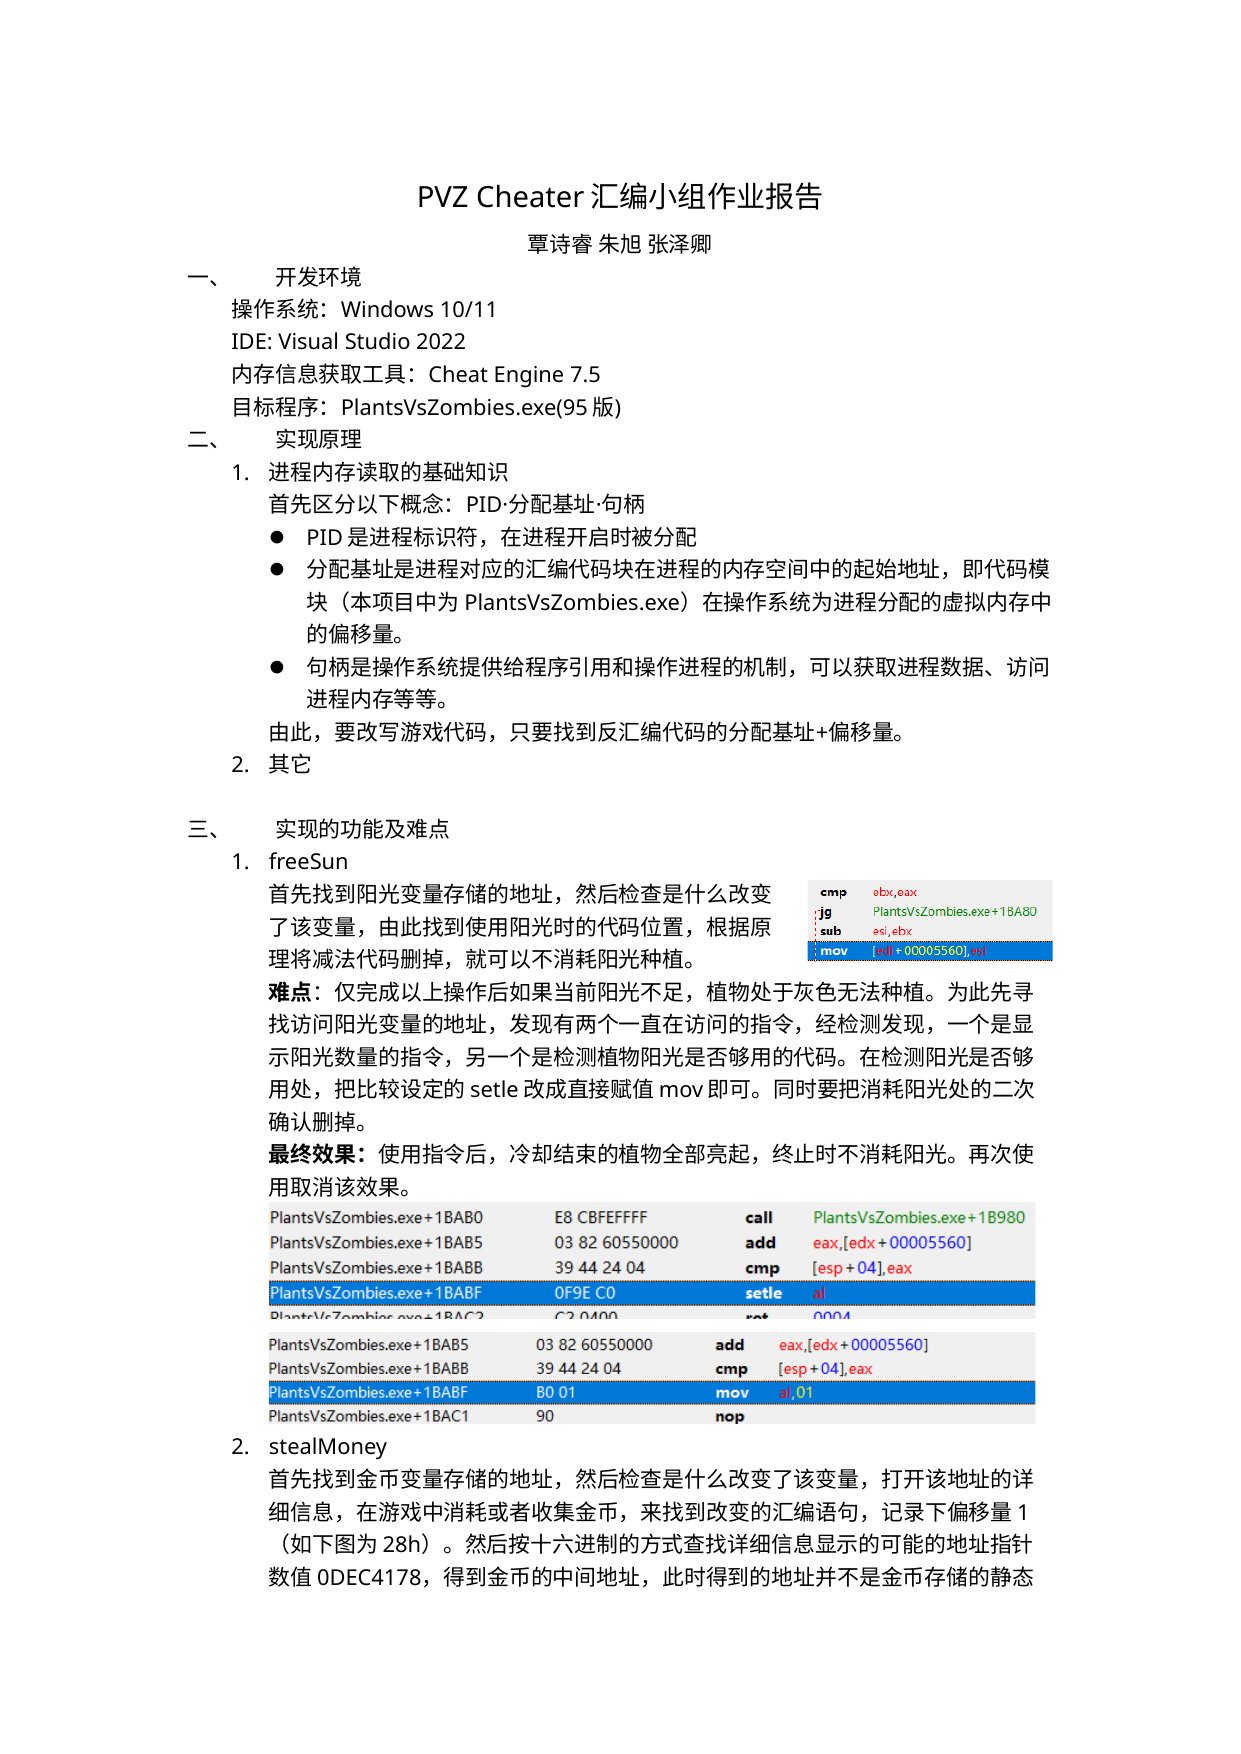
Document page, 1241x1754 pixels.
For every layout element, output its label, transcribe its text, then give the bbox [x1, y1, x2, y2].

picture [807, 880, 1053, 962]
list PID是进程标识符，在进程开启时被分配 [269, 519, 1053, 552]
list 实现原理 [187, 422, 1053, 454]
list 其它 [231, 747, 1053, 779]
list 首先区分以下概念：PID·分配基址·句柄 [269, 487, 1053, 519]
list 实现的功能及难点 [187, 812, 1053, 844]
picture [268, 1202, 1036, 1319]
text 覃诗睿 朱旭 张泽卿 [187, 227, 1053, 259]
list freeSun [231, 844, 1053, 877]
list 进程内存读取的基础知识 [231, 454, 1053, 487]
list 难点：仅完成以上操作后如果当前阳光不足，植物处于灰色无法种植。为此先寻找访问阳光变量的地址，发现有两个一直在访问的指令，经检测发现，一个是显示阳光数量的指令，另一个是检测植物阳光是否够用的代码。在检测阳光是否够用处，把比较设定的setle改成直接赋值mov即可。同时要把消耗阳光处的二次确认删掉。 [269, 974, 1053, 1137]
text 由此，要改写游戏代码，只要找到反汇编代码的分配基址+偏移量。 [269, 714, 1053, 747]
list IDE: Visual Studio 2022 [231, 324, 1053, 357]
list 最终效果：使用指令后，冷却结束的植物全部亮起，终止时不消耗阳光。再次使用取消该效果。 [269, 1137, 1053, 1202]
list 开发环境 [187, 259, 1053, 292]
picture [268, 1332, 1036, 1424]
list stealMoney [231, 1429, 1053, 1462]
list 内存信息获取工具：Cheat Engine 7.5 [231, 357, 1053, 389]
list 目标程序：PlantsVsZombies.exe(95版) [231, 389, 1053, 422]
list 分配基址是进程对应的汇编代码块在进程的内存空间中的起始地址，即代码模块（本项目中为PlantsVsZombies.exe）在操作系统为进程分配的虚拟内存中的偏移量。 [269, 552, 1053, 649]
list 句柄是操作系统提供给程序引用和操作进程的机制，可以获取进程数据、访问进程内存等等。 [269, 649, 1053, 714]
text PVZ Cheater汇编小组作业报告 [187, 162, 1053, 227]
list 操作系统：Windows 10/11 [231, 292, 1053, 324]
